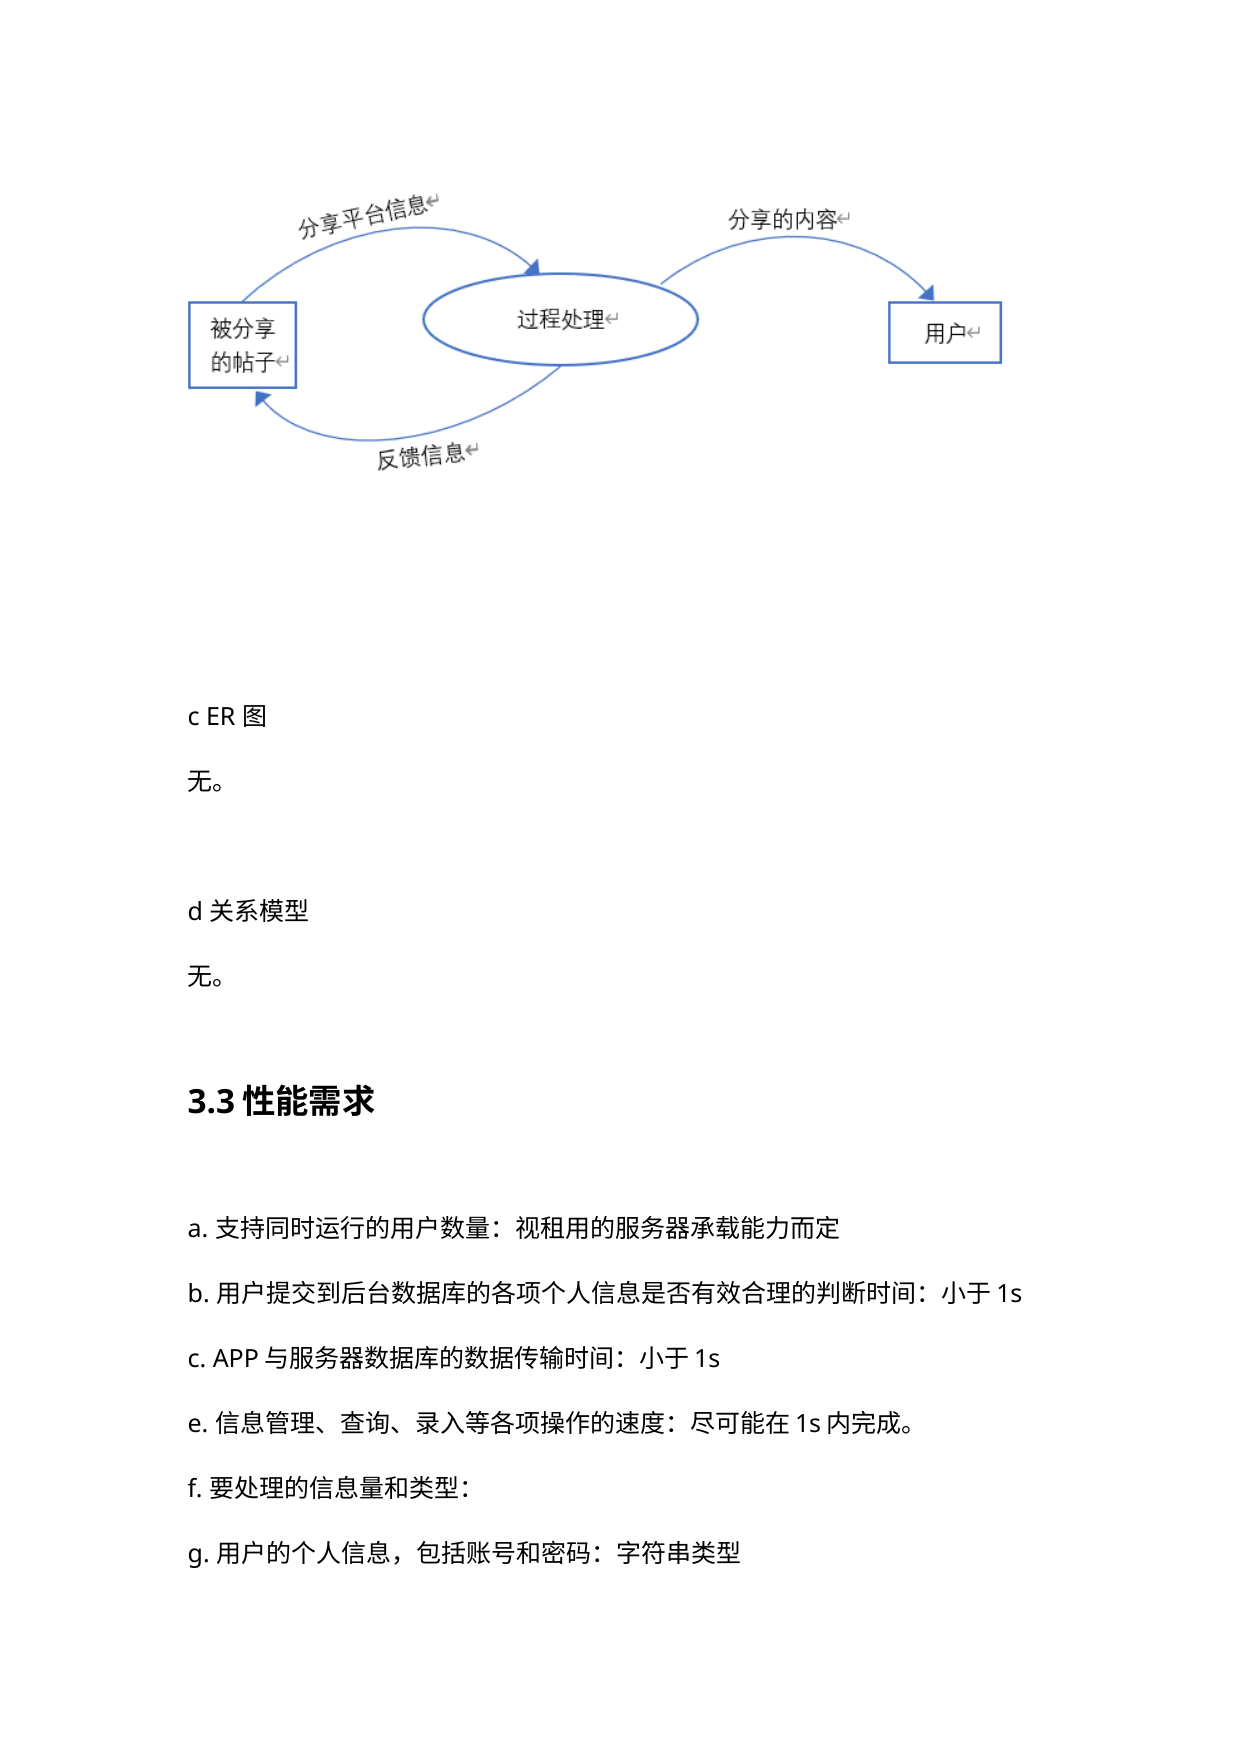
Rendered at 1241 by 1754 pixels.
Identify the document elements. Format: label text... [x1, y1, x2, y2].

text c ER 图 [187, 682, 1053, 747]
text d 关系模型 [187, 877, 1053, 942]
text g. 用户的个人信息，包括账号和密码：字符串类型 [187, 1519, 1053, 1584]
text 无。 [187, 747, 1053, 812]
picture [187, 162, 1040, 532]
text a. 支持同时运行的用户数量：视租用的服务器承载能力而定 [187, 1194, 1053, 1259]
text 无。 [187, 942, 1053, 1007]
text e. 信息管理、查询、录入等各项操作的速度：尽可能在1s内完成。 [187, 1389, 1053, 1454]
text c. APP与服务器数据库的数据传输时间：小于1s [187, 1324, 1053, 1389]
subtitle 3.3性能需求 [187, 1067, 1053, 1132]
text f. 要处理的信息量和类型： [187, 1454, 1053, 1519]
text b. 用户提交到后台数据库的各项个人信息是否有效合理的判断时间：小于1s [187, 1259, 1053, 1324]
